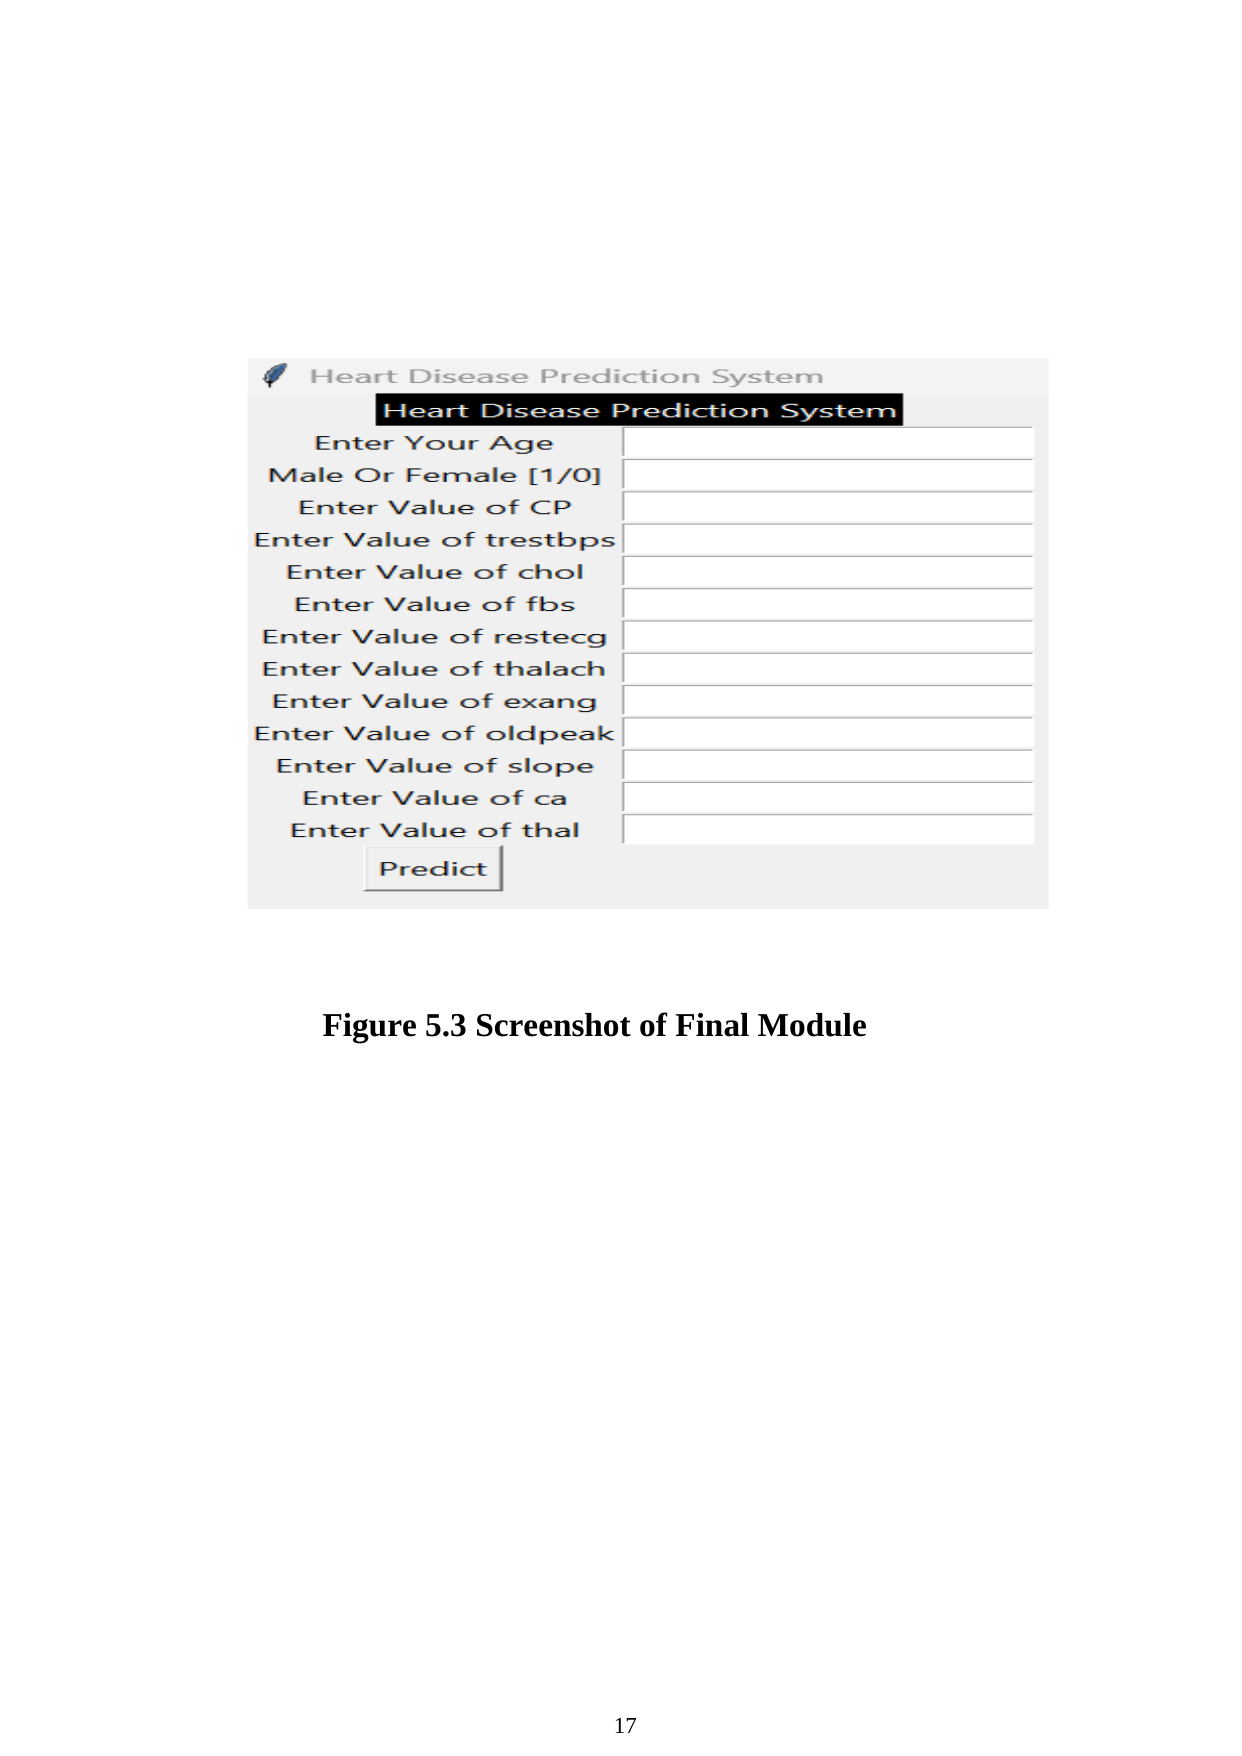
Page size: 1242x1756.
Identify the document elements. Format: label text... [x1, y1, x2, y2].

picture [247, 358, 1049, 909]
subtitle Figure 5.3 Screenshot of Final Module [149, 1005, 1040, 1043]
